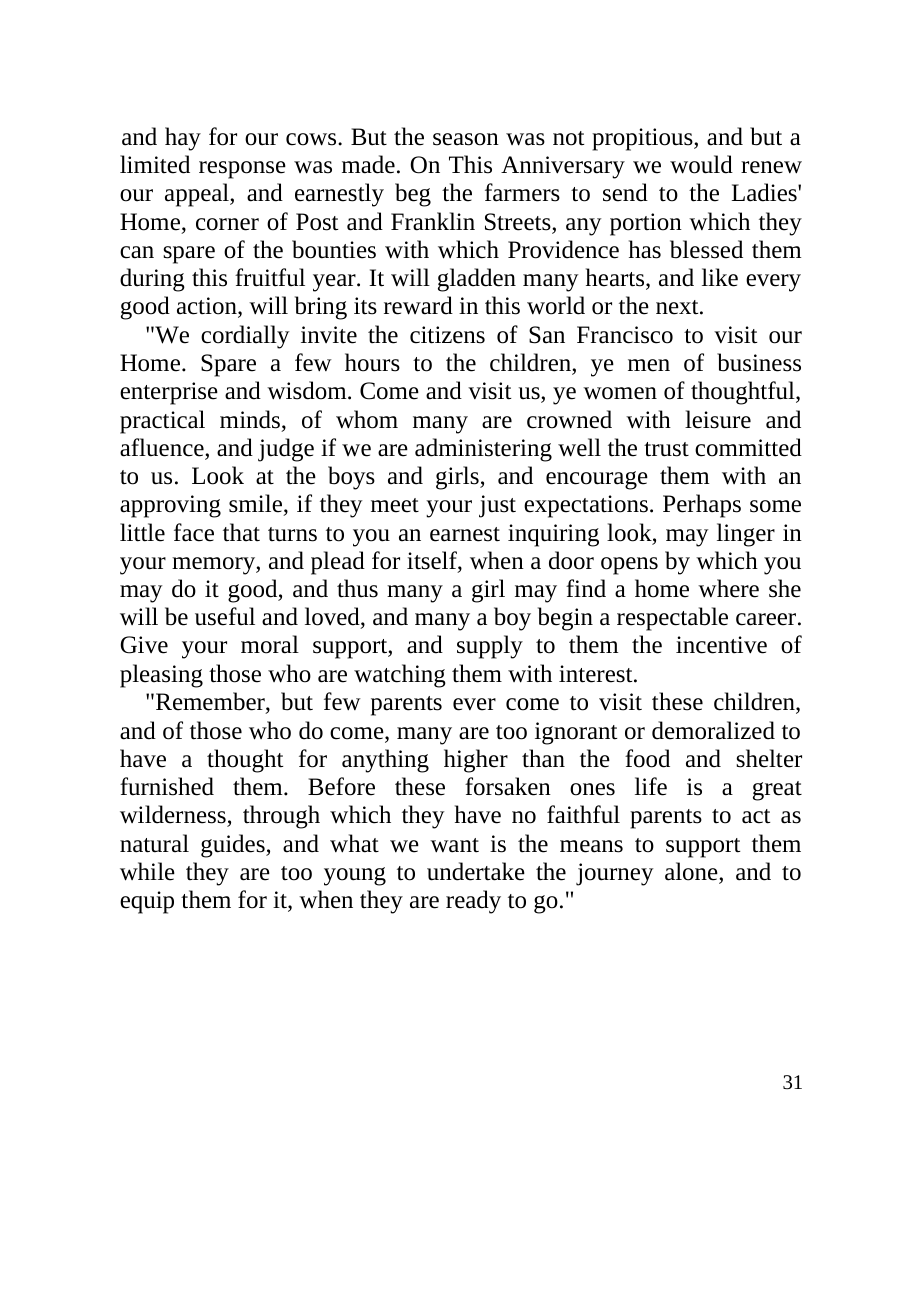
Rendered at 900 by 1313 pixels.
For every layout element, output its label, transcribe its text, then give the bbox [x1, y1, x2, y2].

text "Remember, but few parents ever come to visit these children, and of those who do come, many are too ignorant or demoralized to have a thought for anything higher than the food and shelter furnished them. Before these forsaken ones life is a great wilderness, through which they have no faithful parents to act as natural guides, and what we want is the means to support them while they are too young to undertake the journey alone, and to equip them for it, when they are ready to go." [119, 688, 802, 914]
text "We cordially invite the citizens of San Francisco to visit our Home. Spare a few hours to the children, ye men of business enterprise and wisdom. Come and visit us, ye women of thoughtful, practical minds, of whom many are crowned with leisure and afluence, and judge if we are administering well the trust committed to us. Look at the boys and girls, and encourage them with an approving smile, if they meet your just expectations. Perhaps some little face that turns to you an earnest inquiring look, may linger in your memory, and plead for itself, when a door opens by which you may do it good, and thus many a girl may find a home where she will be useful and loved, and many a boy begin a respectable career. Give your moral support, and supply to them the incentive of pleasing those who are watching them with interest. [119, 321, 802, 688]
text and hay for our cows. But the season was not propitious, and but a limited response was made. On This Anniversary we would renew our appeal, and earnestly beg the farmers to send to the Ladies' Home, corner of Post and Franklin Streets, any portion which they can spare of the bounties with which Providence has blessed them during this fruitful year. It will gladden many hearts, and like every good action, will bring its reward in this world or the next. [119, 123, 802, 320]
text 31 [118, 1070, 803, 1094]
